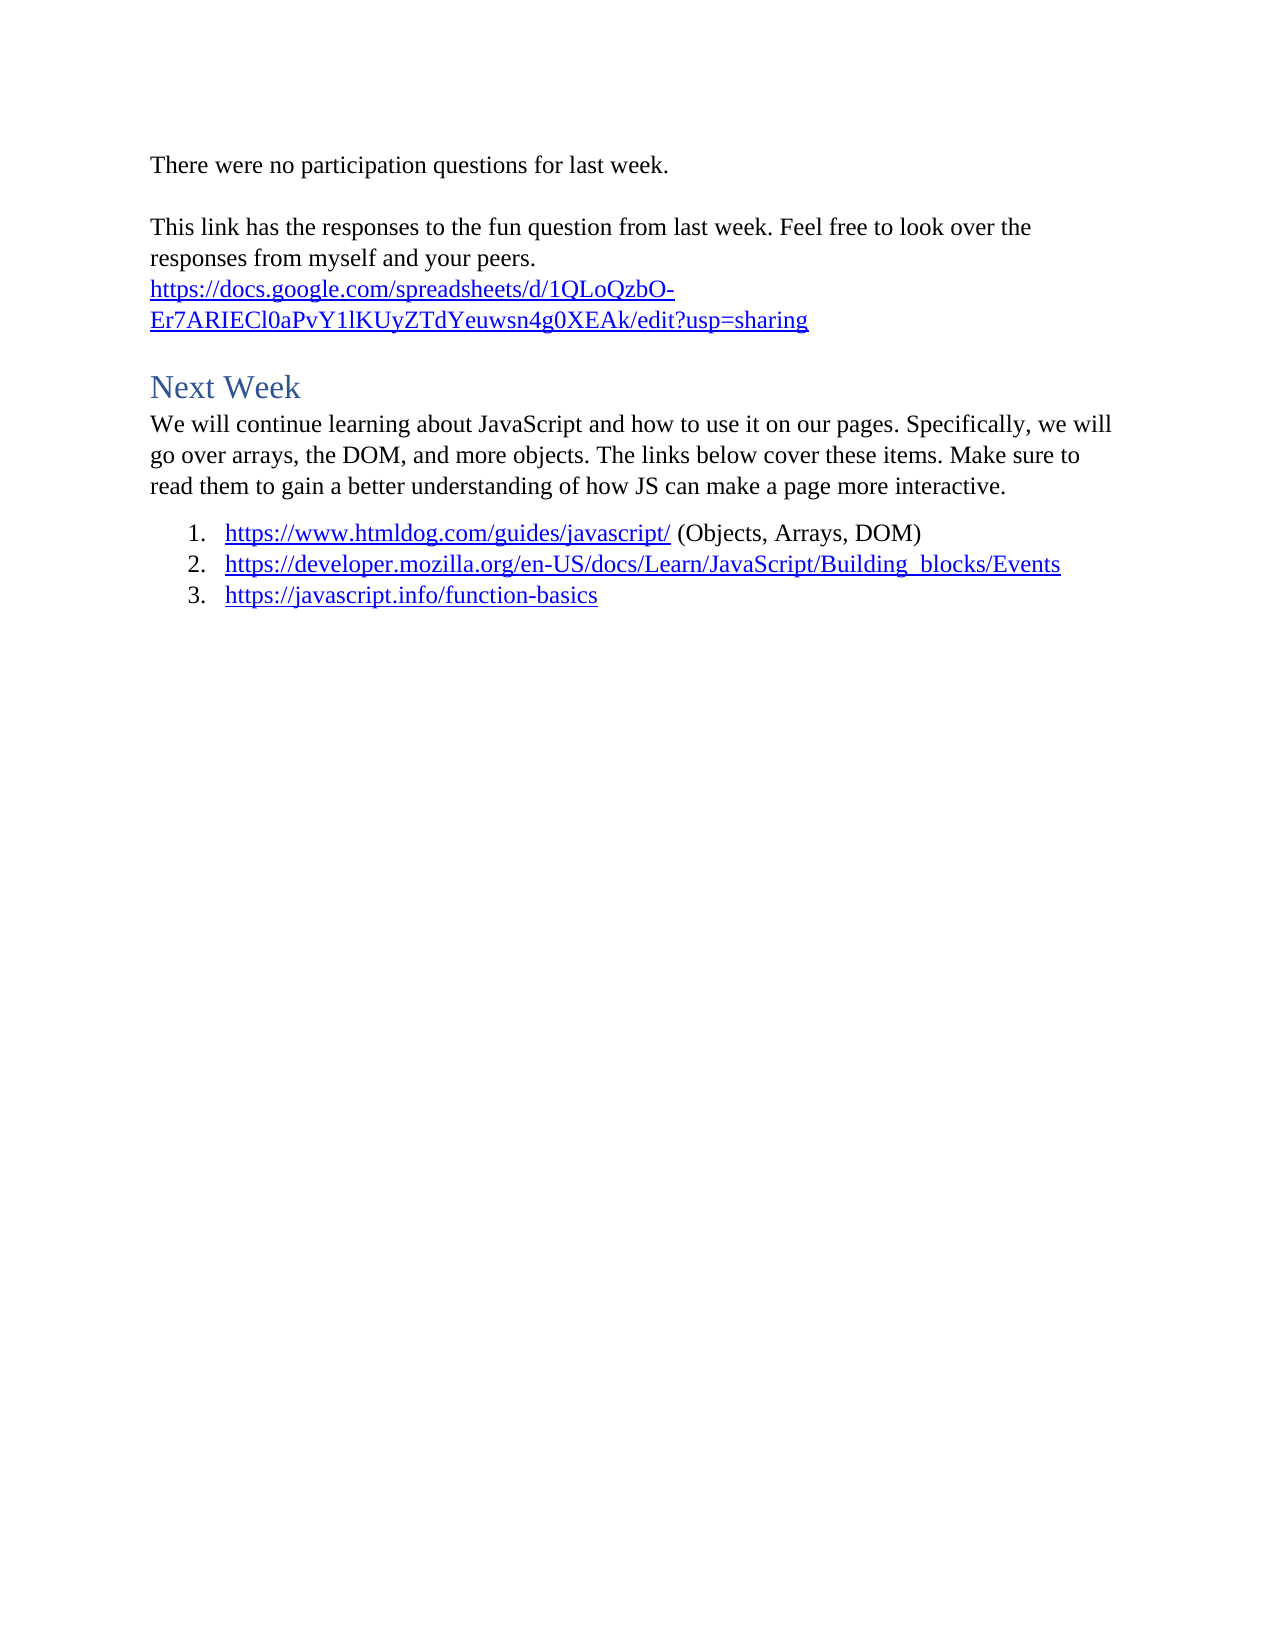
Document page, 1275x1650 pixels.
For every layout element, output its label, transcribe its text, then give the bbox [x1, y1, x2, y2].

text This link has the responses to the fun question from last week. Feel free to look over the responses from myself and your peers. [150, 212, 1125, 272]
list https://developer.mozilla.org/en-US/docs/Learn/JavaScript/Building_blocks/Events [187, 549, 1125, 578]
text We will continue learning about JavaScript and how to use it on our pages. Specifically, we will go over arrays, the DOM, and more objects. The links below cover these items. Make sure to read them to gain a better understanding of how JS can make a page more interactive. [150, 409, 1125, 499]
subtitle Next Week [150, 367, 1125, 406]
list https://www.htmldog.com/guides/javascript/ (Objects, Arrays, DOM) [187, 518, 1125, 547]
text There were no participation questions for last week. [150, 150, 1125, 179]
text https://docs.google.com/spreadsheets/d/1QLoQzbO-Er7ARIECl0aPvY1lKUyZTdYeuwsn4g0XEAk/edit?usp=sharing [150, 274, 1125, 334]
list https://javascript.info/function-basics [187, 581, 1125, 609]
